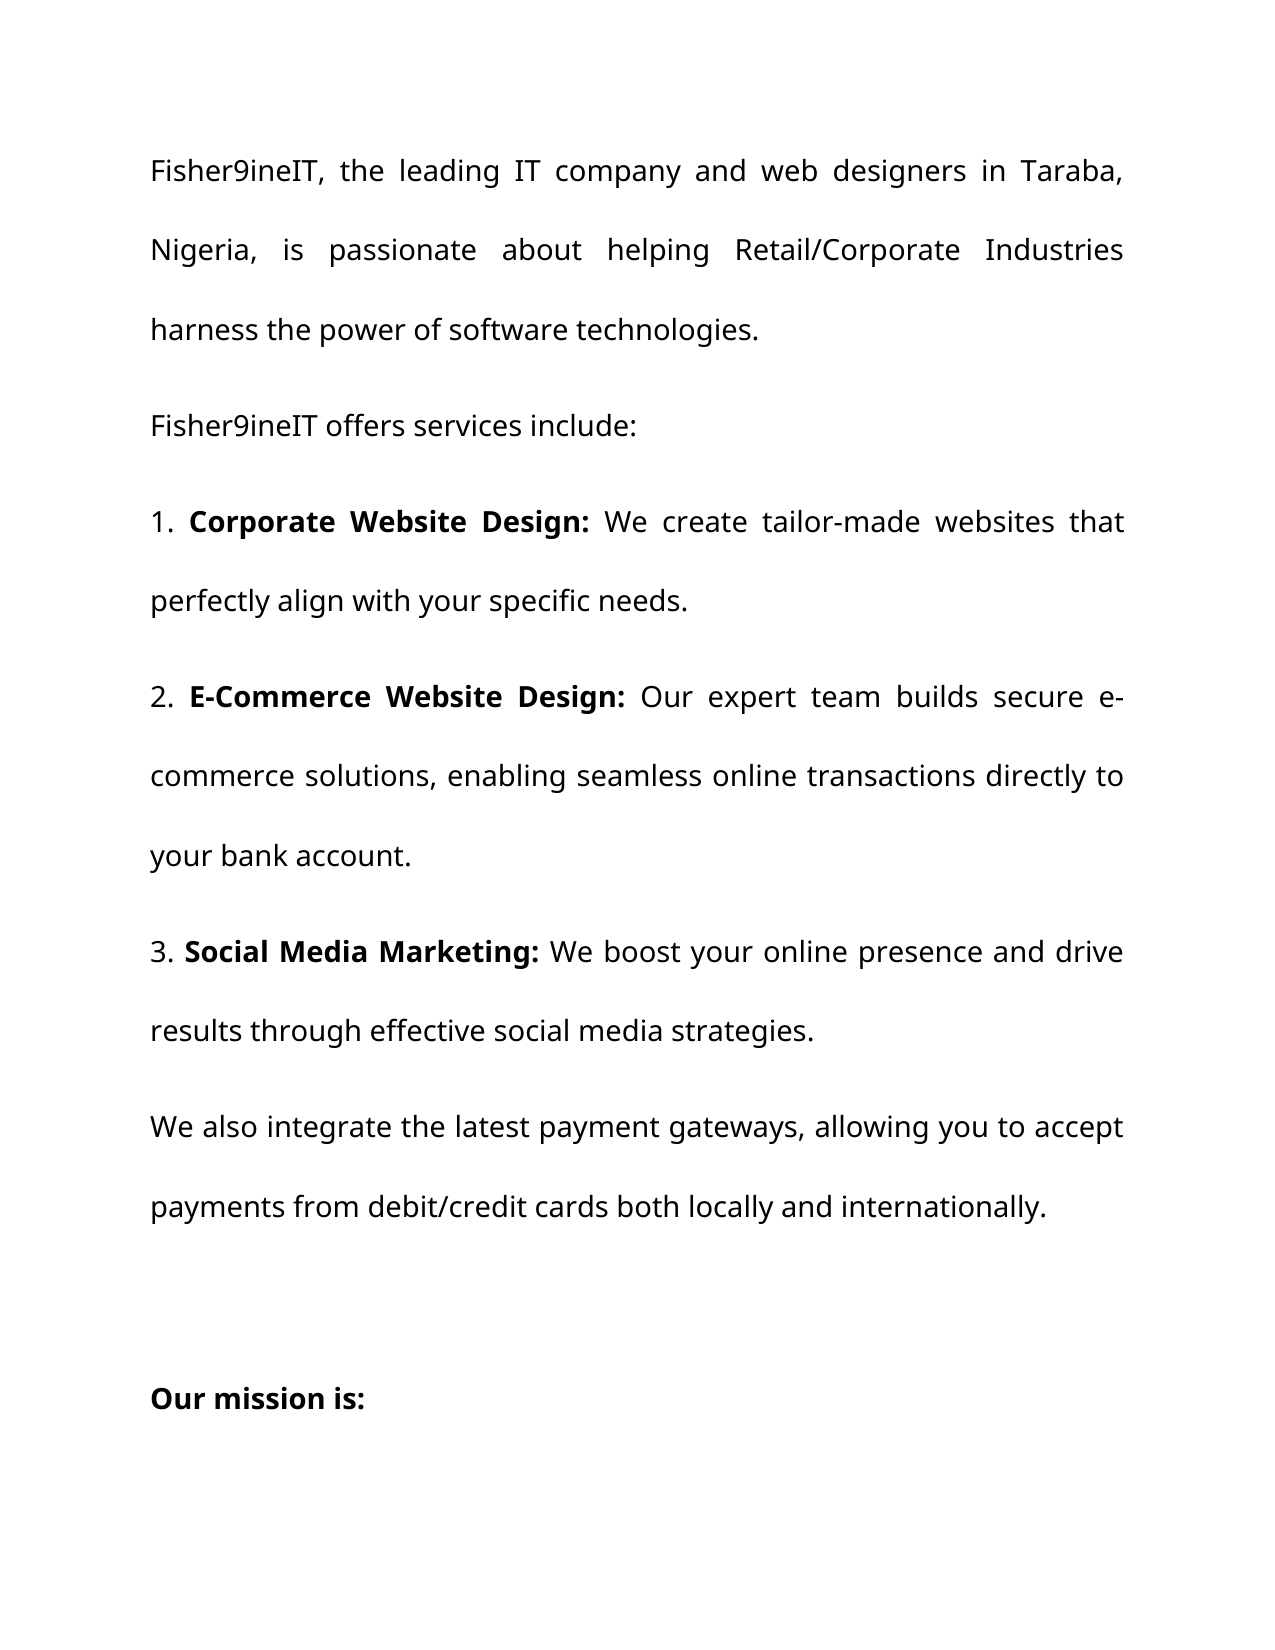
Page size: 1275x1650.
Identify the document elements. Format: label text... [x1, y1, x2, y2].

text Fisher9ineIT, the leading IT company and web designers in Taraba, Nigeria, is passionate about helping Retail/Corporate Industries harness the power of software technologies. [150, 150, 1125, 348]
text Fisher9ineIT offers services include: [150, 405, 1125, 444]
text We also integrate the latest payment gateways, allowing you to accept payments from debit/credit cards both locally and internationally. [150, 1106, 1125, 1226]
text 2. E-Commerce Website Design: Our expert team builds secure e-commerce solutions, enabling seamless online transactions directly to your bank account. [150, 676, 1125, 875]
text 1. Corporate Website Design: We create tailor-made websites that perfectly align with your specific needs. [150, 501, 1125, 620]
text 3. Social Media Marketing: We boost your online presence and drive results through effective social media strategies. [150, 931, 1125, 1050]
text Our mission is: [150, 1378, 1125, 1418]
